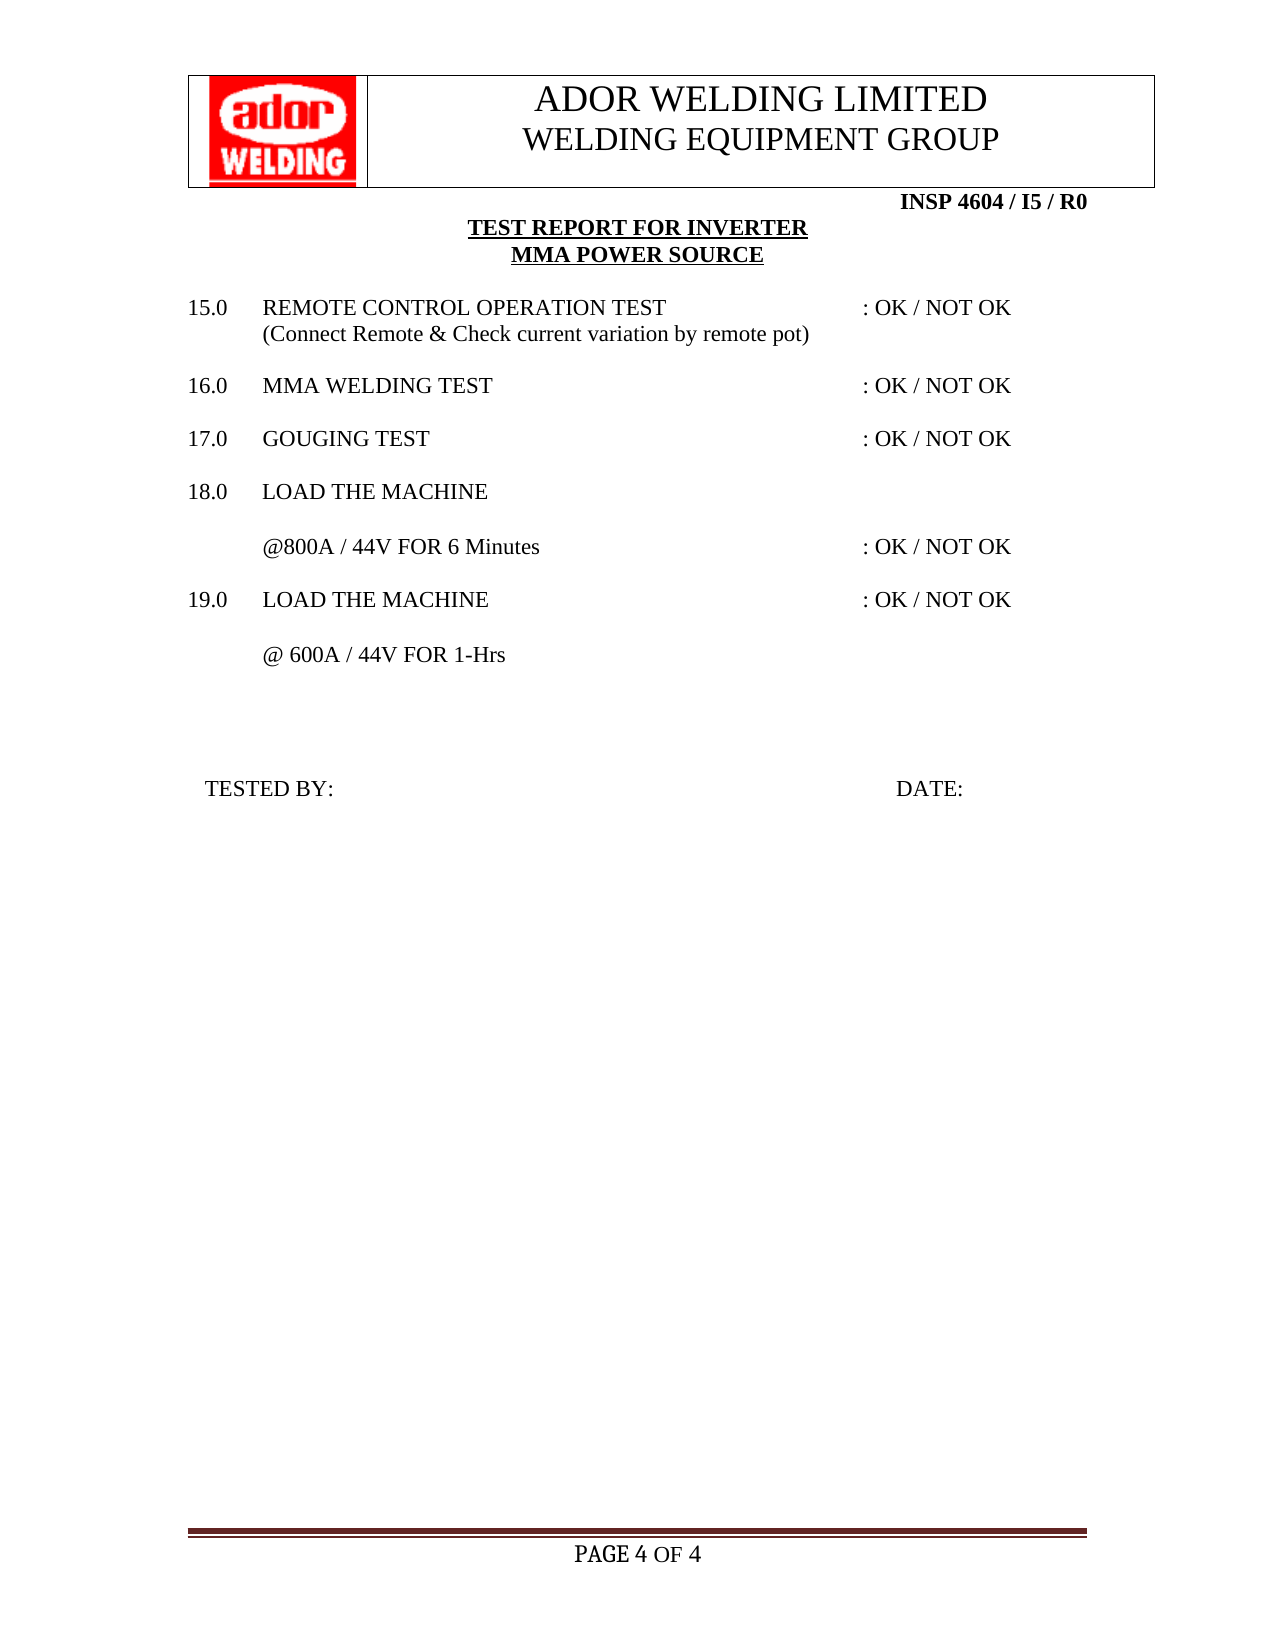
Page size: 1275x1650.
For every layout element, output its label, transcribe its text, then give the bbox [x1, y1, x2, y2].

text 16.0 MMA WELDING TEST : OK / NOT OK [187, 373, 1087, 399]
text 17.0 GOUGING TEST : OK / NOT OK [187, 425, 1087, 452]
text @800A / 44V FOR 6 Minutes : OK / NOT OK [262, 533, 1087, 559]
text 15.0 REMOTE CONTROL OPERATION TEST : OK / NOT OK [187, 293, 1087, 320]
text MMA POWER SOURCE [187, 241, 1087, 267]
text 19.0 LOAD THE MACHINE : OK / NOT OK [187, 586, 1087, 612]
text @ 600A / 44V FOR 1-Hrs [187, 641, 1087, 667]
text 18.0 LOAD THE MACHINE [187, 478, 1087, 504]
text INSP 4604 / I5 / R0 [187, 150, 1087, 214]
text TESTED BY: DATE: [187, 775, 1087, 801]
text (Connect Remote & Check current variation by remote pot) [187, 320, 1087, 346]
text TEST REPORT FOR INVERTER [187, 214, 1087, 241]
